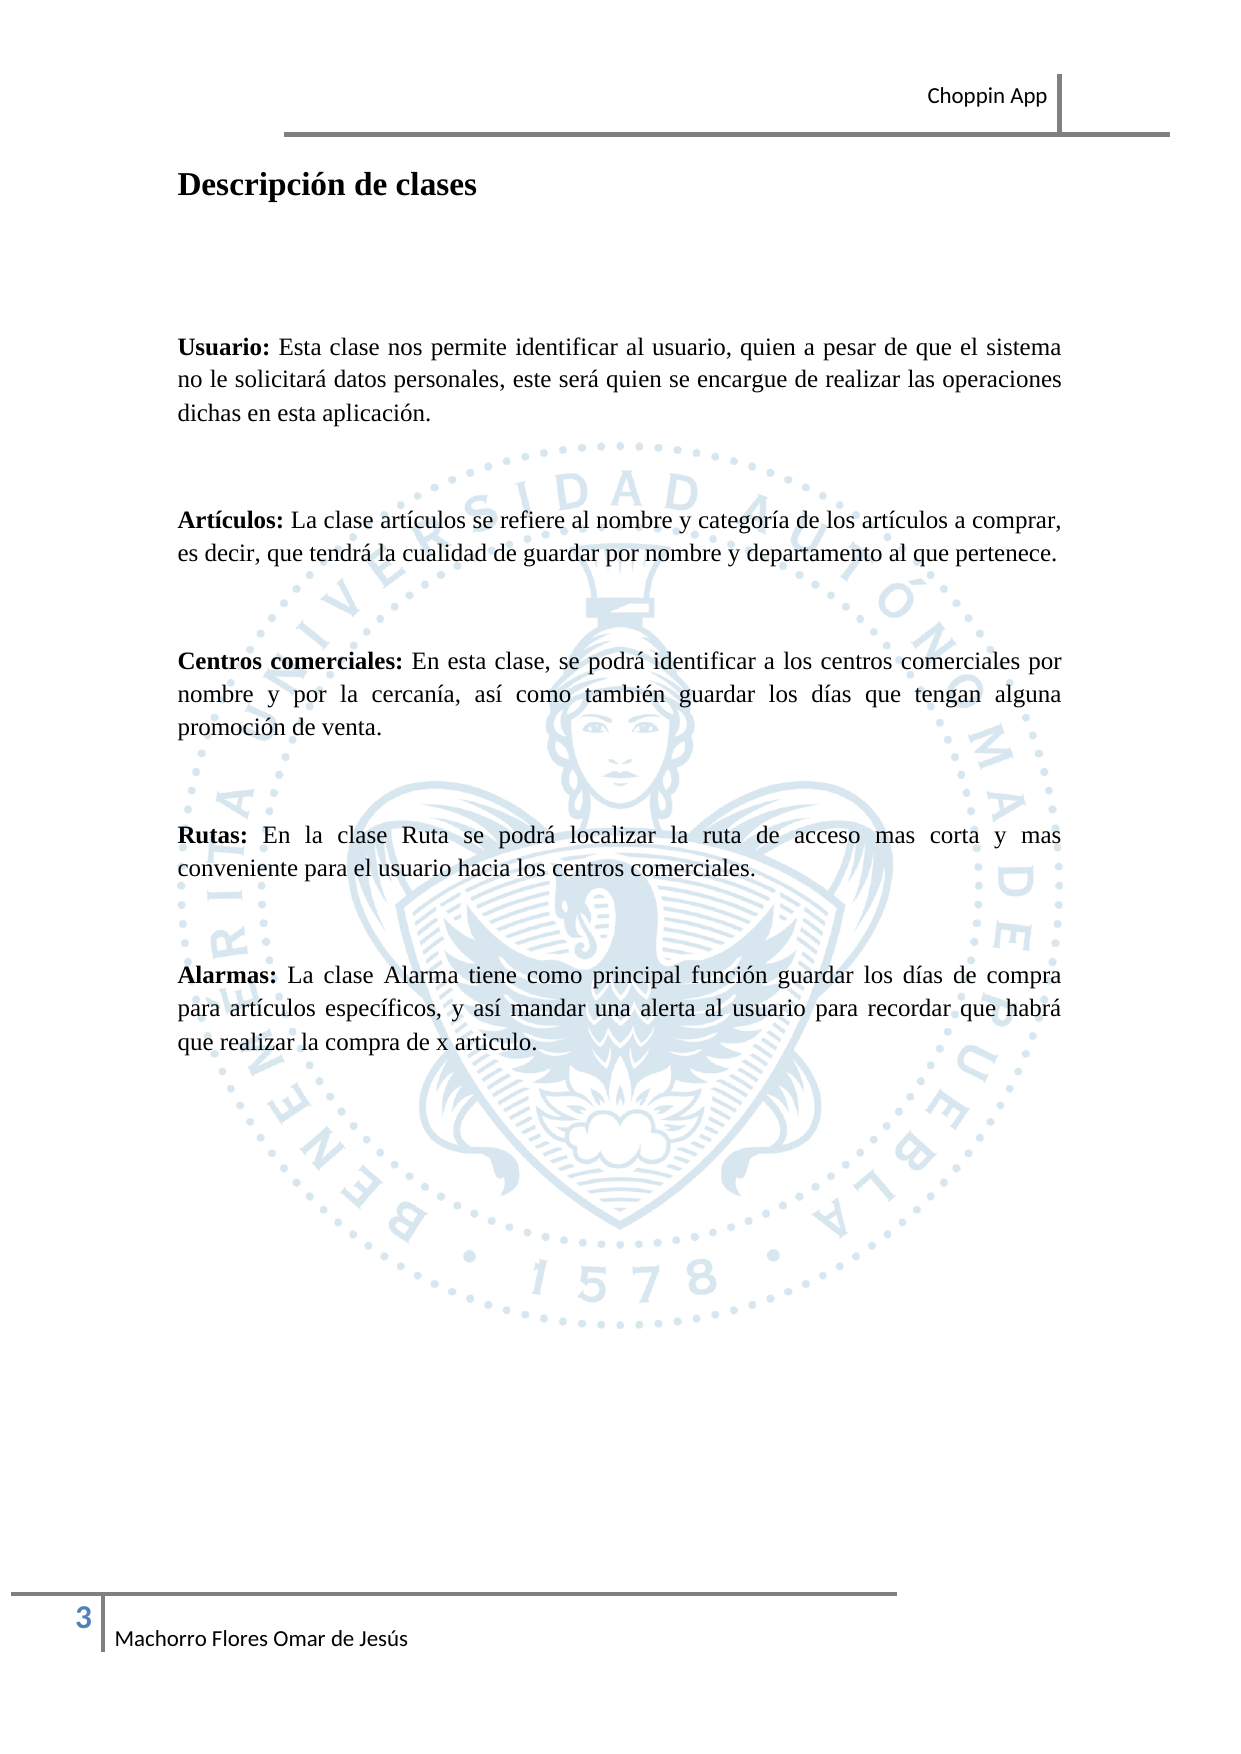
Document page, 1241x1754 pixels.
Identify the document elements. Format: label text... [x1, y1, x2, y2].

text Rutas: En la clase Ruta se podrá localizar la ruta de acceso mas corta y mas conveniente para el usuario hacia los centros comerciales. [177, 820, 1063, 882]
text Usuario: Esta clase nos permite identificar al usuario, quien a pesar de que el sistema no le solicitará datos personales, este será quien se encargue de realizar las operaciones dichas en esta aplicación. [177, 332, 1063, 426]
text Descripción de clases [177, 164, 1063, 203]
text Artículos: La clase artículos se refiere al nombre y categoría de los artículos a comprar, es decir, que tendrá la cualidad de guardar por nombre y departamento al que pertenece. [177, 505, 1063, 567]
text Alarmas: La clase Alarma tiene como principal función guardar los días de compra para artículos específicos, y así mandar una alerta al usuario para recordar que habrá que realizar la compra de x articulo. [177, 961, 1063, 1055]
text Centros comerciales: En esta clase, se podrá identificar a los centros comerciales por nombre y por la cercanía, así como también guardar los días que tengan alguna promoción de venta. [177, 646, 1063, 741]
